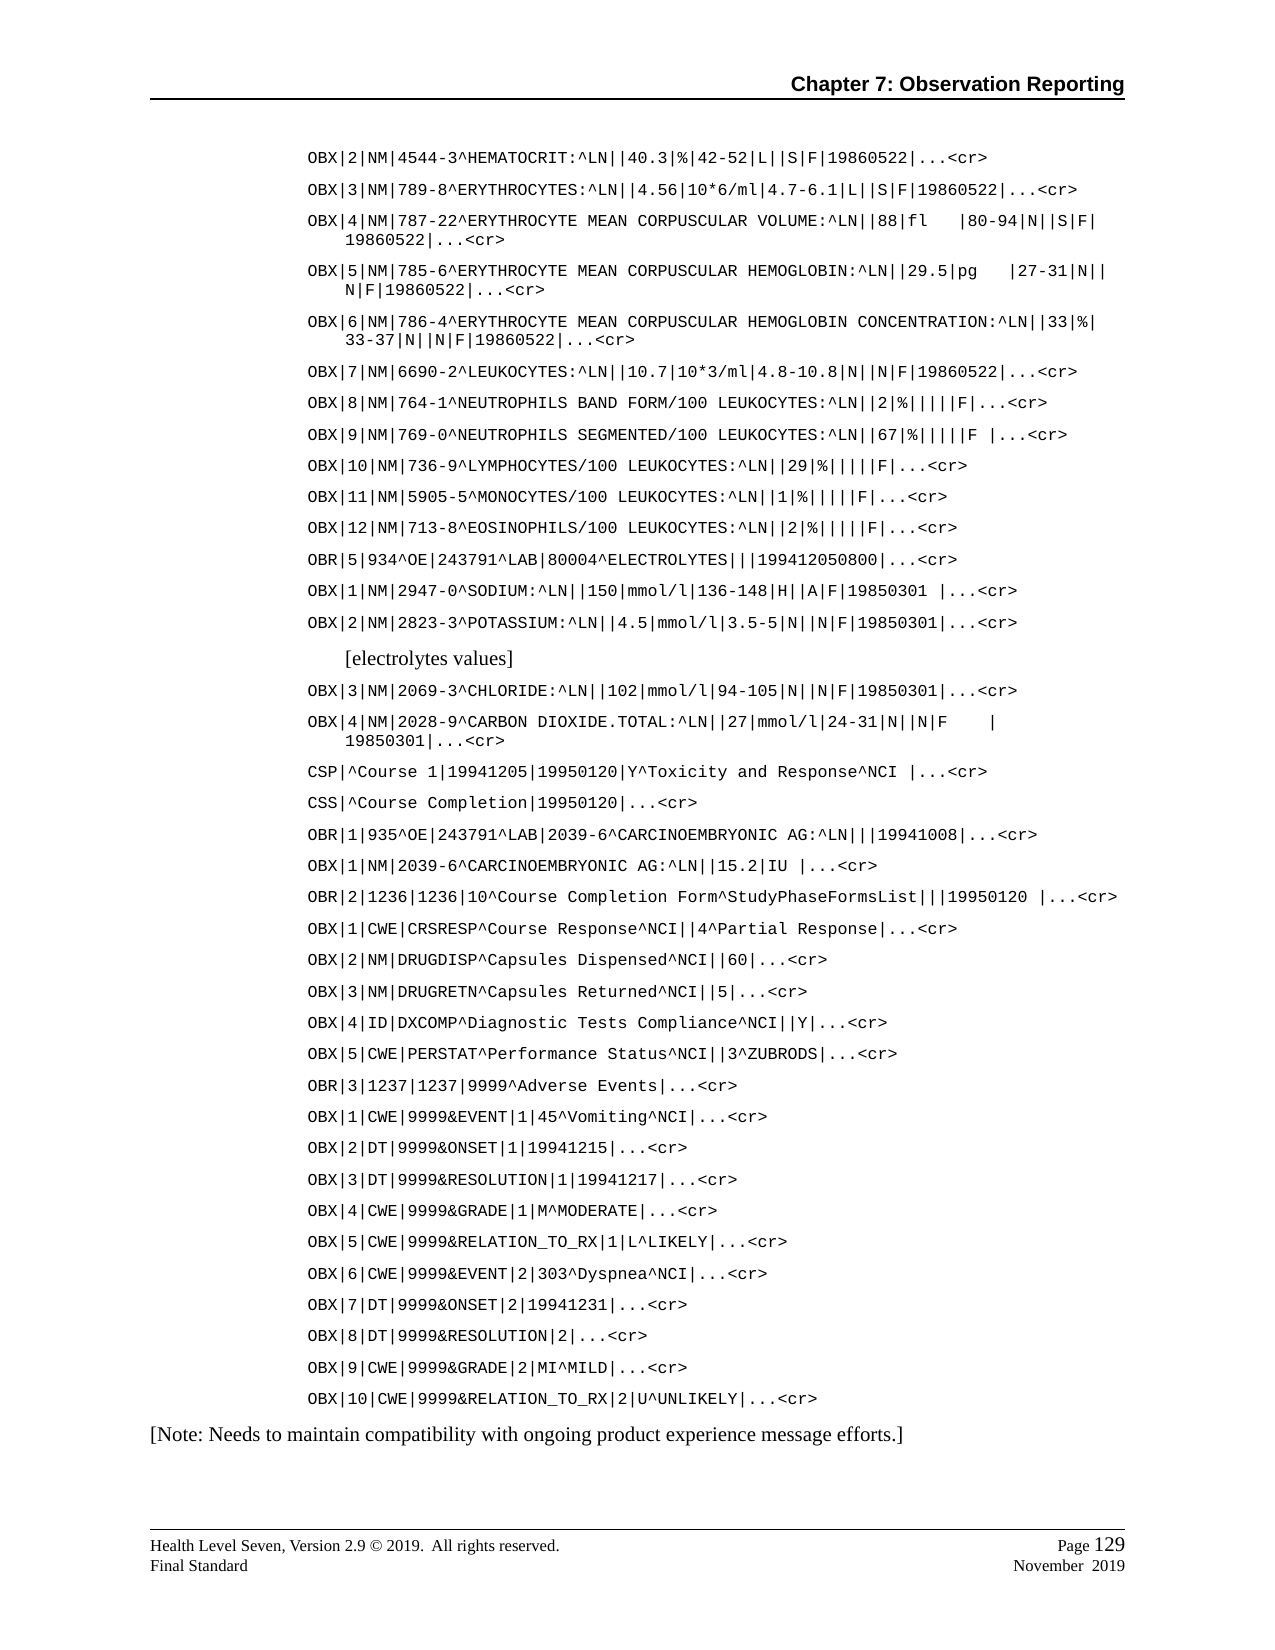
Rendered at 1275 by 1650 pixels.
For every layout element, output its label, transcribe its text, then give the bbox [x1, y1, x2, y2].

text OBX|7|NM|6690-2^LEUKOCYTES:^LN||10.7|10*3/ml|4.8-10.8|N||N|F|19860522|...<cr> [307, 363, 1125, 382]
text OBX|1|CWE|CRSRESP^Course Response^NCI||4^Partial Response|...<cr> [307, 920, 1125, 939]
text OBX|3|NM|789-8^ERYTHROCYTES:^LN||4.56|10*6/ml|4.7-6.1|L||S|F|19860522|...<cr> [307, 181, 1125, 200]
text OBX|4|NM|787-22^ERYTHROCYTE MEAN CORPUSCULAR VOLUME:^LN||88|fl |80-94|N||S|F|19860522|...<cr> [307, 213, 1125, 250]
text CSP|^Course 1|19941205|19950120|Y^Toxicity and Response^NCI |...<cr> [307, 764, 1125, 782]
text OBX|5|NM|785-6^ERYTHROCYTE MEAN CORPUSCULAR HEMOGLOBIN:^LN||29.5|pg |27-31|N||N|F|19860522|...<cr> [307, 263, 1125, 301]
text OBX|8|DT|9999&RESOLUTION|2|...<cr> [307, 1328, 1125, 1347]
text OBX|1|NM|2039-6^CARCINOEMBRYONIC AG:^LN||15.2|IU |...<cr> [307, 858, 1125, 877]
text CSS|^Course Completion|19950120|...<cr> [307, 795, 1125, 814]
text OBX|9|CWE|9999&GRADE|2|MI^MILD|...<cr> [307, 1359, 1125, 1378]
text [Note: Needs to maintain compatibility with ongoing product experience message efforts.] [150, 1422, 1125, 1446]
text OBX|7|DT|9999&ONSET|2|19941231|...<cr> [307, 1297, 1125, 1316]
text OBX|2|DT|9999&ONSET|1|19941215|...<cr> [307, 1140, 1125, 1159]
text OBX|9|NM|769-0^NEUTROPHILS SEGMENTED/100 LEUKOCYTES:^LN||67|%|||||F |...<cr> [307, 426, 1125, 445]
text OBX|2|NM|4544-3^HEMATOCRIT:^LN||40.3|%|42-52|L||S|F|19860522|...<cr> [307, 150, 1125, 169]
text OBR|1|935^OE|243791^LAB|2039-6^CARCINOEMBRYONIC AG:^LN|||19941008|...<cr> [307, 826, 1125, 845]
text OBX|10|NM|736-9^LYMPHOCYTES/100 LEUKOCYTES:^LN||29|%|||||F|...<cr> [307, 457, 1125, 476]
text OBX|3|DT|9999&RESOLUTION|1|19941217|...<cr> [307, 1171, 1125, 1190]
text OBX|10|CWE|9999&RELATION_TO_RX|2|U^UNLIKELY|...<cr> [307, 1391, 1125, 1409]
text OBX|4|ID|DXCOMP^Diagnostic Tests Compliance^NCI||Y|...<cr> [307, 1014, 1125, 1033]
text OBR|2|1236|1236|10^Course Completion Form^StudyPhaseFormsList|||19950120 |...<cr> [307, 889, 1125, 908]
text OBX|8|NM|764-1^NEUTROPHILS BAND FORM/100 LEUKOCYTES:^LN||2|%|||||F|...<cr> [307, 395, 1125, 413]
text OBR|3|1237|1237|9999^Adverse Events|...<cr> [307, 1077, 1125, 1096]
text OBX|2|NM|DRUGDISP^Capsules Dispensed^NCI||60|...<cr> [307, 952, 1125, 971]
text OBX|11|NM|5905-5^MONOCYTES/100 LEUKOCYTES:^LN||1|%|||||F|...<cr> [307, 489, 1125, 508]
text OBX|5|CWE|PERSTAT^Performance Status^NCI||3^ZUBRODS|...<cr> [307, 1046, 1125, 1065]
text OBX|2|NM|2823-3^POTASSIUM:^LN||4.5|mmol/l|3.5-5|N||N|F|19850301|...<cr> [307, 614, 1125, 633]
text OBX|6|NM|786-4^ERYTHROCYTE MEAN CORPUSCULAR HEMOGLOBIN CONCENTRATION:^LN||33|%|33-37|N||N|F|19860522|...<cr> [307, 313, 1125, 351]
text OBR|5|934^OE|243791^LAB|80004^ELECTROLYTES|||199412050800|...<cr> [307, 551, 1125, 570]
text OBX|12|NM|713-8^EOSINOPHILS/100 LEUKOCYTES:^LN||2|%|||||F|...<cr> [307, 520, 1125, 539]
text OBX|3|NM|DRUGRETN^Capsules Returned^NCI||5|...<cr> [307, 983, 1125, 1002]
text OBX|4|CWE|9999&GRADE|1|M^MODERATE|...<cr> [307, 1203, 1125, 1221]
text OBX|4|NM|2028-9^CARBON DIOXIDE.TOTAL:^LN||27|mmol/l|24-31|N||N|F |19850301|...<cr> [307, 713, 1125, 751]
text OBX|5|CWE|9999&RELATION_TO_RX|1|L^LIKELY|...<cr> [307, 1234, 1125, 1253]
text OBX|1|NM|2947-0^SODIUM:^LN||150|mmol/l|136-148|H||A|F|19850301 |...<cr> [307, 583, 1125, 602]
text OBX|1|CWE|9999&EVENT|1|45^Vomiting^NCI|...<cr> [307, 1108, 1125, 1127]
text [electrolytes values] [314, 646, 1125, 669]
text OBX|6|CWE|9999&EVENT|2|303^Dyspnea^NCI|...<cr> [307, 1265, 1125, 1284]
text OBX|3|NM|2069-3^CHLORIDE:^LN||102|mmol/l|94-105|N||N|F|19850301|...<cr> [307, 682, 1125, 701]
